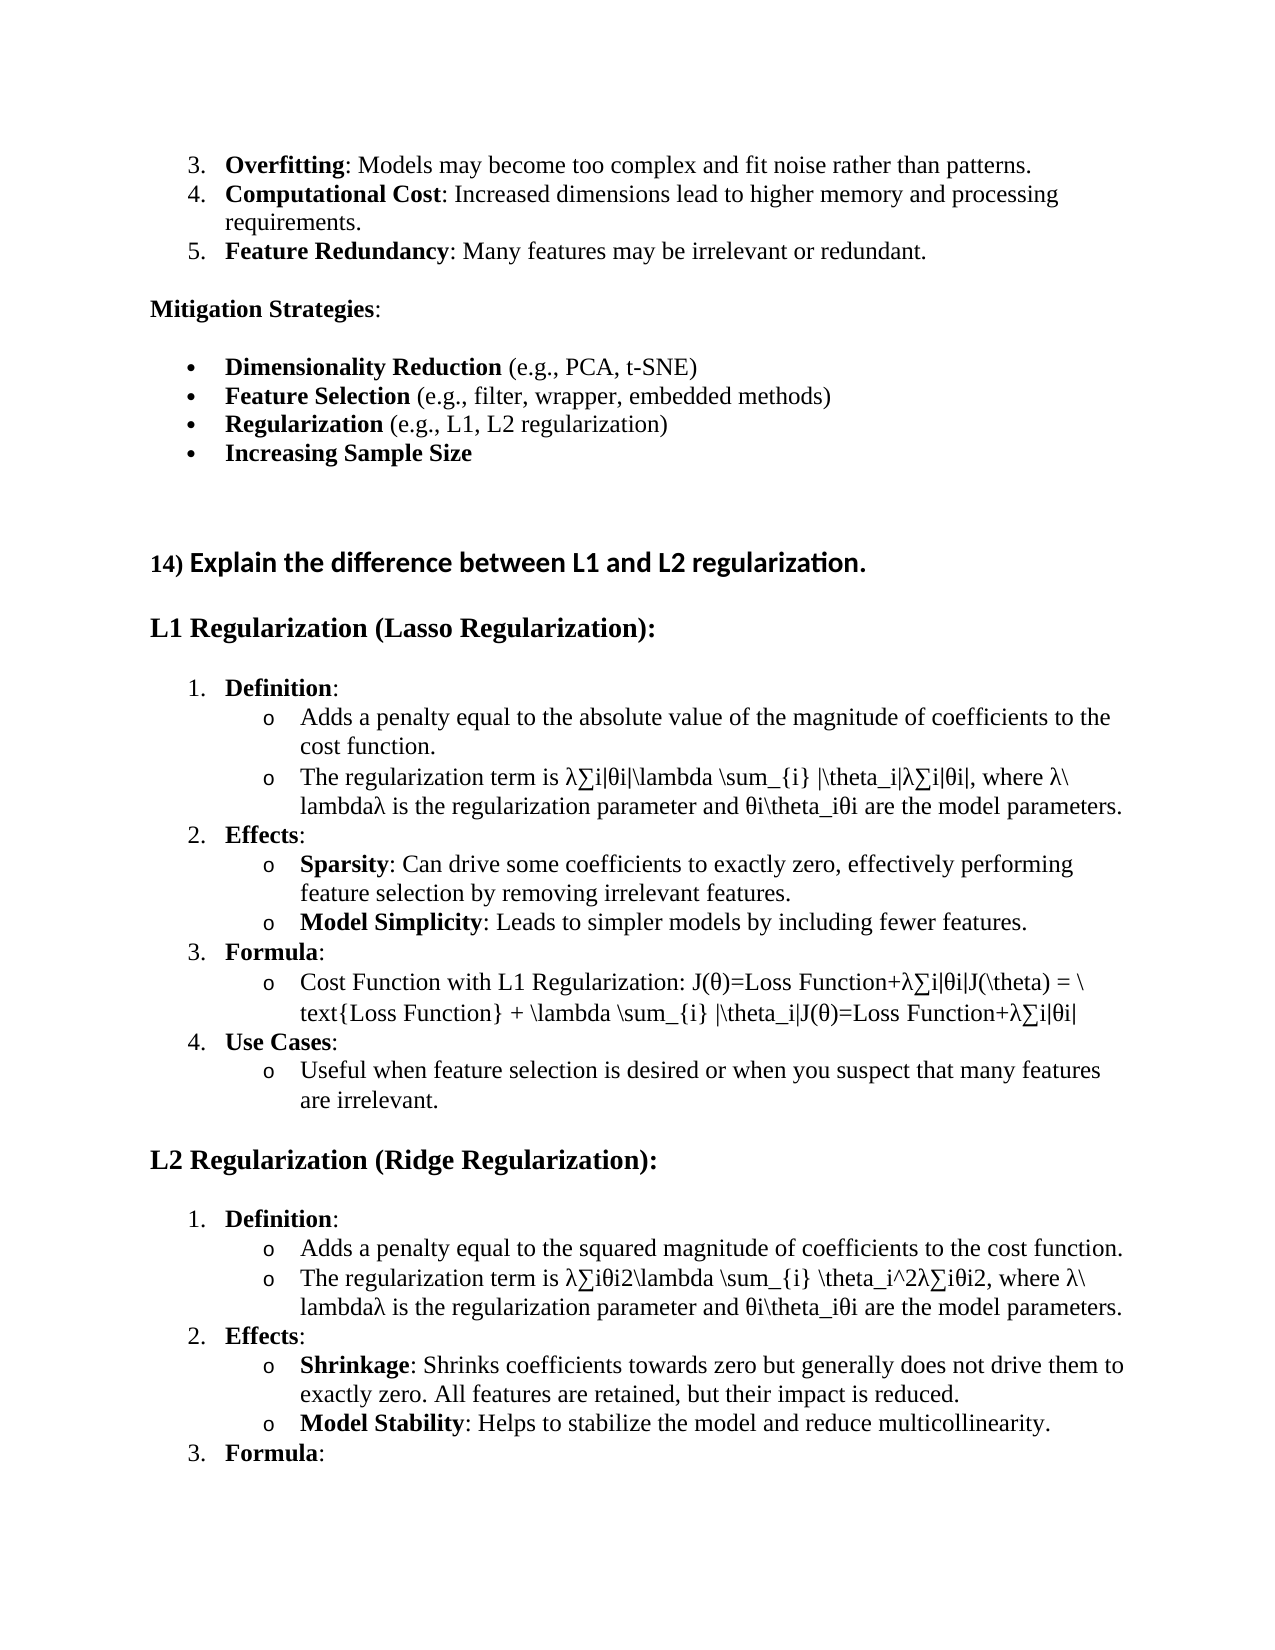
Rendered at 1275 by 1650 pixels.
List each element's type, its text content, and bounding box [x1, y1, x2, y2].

list Shrinkage: Shrinks coefficients towards zero but generally does not drive them to exactly zero. All features are retained, but their impact is reduced. [262, 1350, 1125, 1408]
list Effects: [187, 820, 1125, 849]
list Sparsity: Can drive some coefficients to exactly zero, effectively performing feature selection by removing irrelevant features. [262, 849, 1125, 907]
list Feature Redundancy: Many features may be irrelevant or redundant. [187, 236, 1125, 265]
list Formula: [187, 937, 1125, 965]
list Overfitting: Models may become too complex and fit noise rather than patterns. [187, 150, 1125, 179]
text Mitigation Strategies: [150, 294, 1125, 323]
list Model Simplicity: Leads to simpler models by including fewer features. [262, 907, 1125, 937]
list Effects: [187, 1321, 1125, 1350]
list Useful when feature selection is desired or when you suspect that many features are irrelevant. [262, 1055, 1125, 1114]
list Cost Function with L1 Regularization: J(θ)=Loss Function+λ∑i∣θi∣J(\theta) = \text{Loss Function} + \lambda \sum_{i} |\theta_i|J(θ)=Loss Function+λ∑i​∣θi​∣ [262, 965, 1125, 1027]
list Formula: [187, 1438, 1125, 1467]
list Definition: [187, 1204, 1125, 1233]
list Computational Cost: Increased dimensions lead to higher memory and processing requirements. [187, 179, 1125, 236]
list Dimensionality Reduction (e.g., PCA, t-SNE) [187, 352, 1125, 381]
list Definition: [187, 673, 1125, 702]
text 14) Explain the difference between L1 and L2 regularization. [150, 544, 1125, 579]
list Model Stability: Helps to stabilize the model and reduce multicollinearity. [262, 1408, 1125, 1438]
list Increasing Sample Size [187, 438, 1125, 467]
list The regularization term is λ∑i∣θi∣\lambda \sum_{i} |\theta_i|λ∑i​∣θi​∣, where λ\lambdaλ is the regularization parameter and θi\theta_iθi​ are the model parameters. [262, 760, 1125, 820]
list Use Cases: [187, 1027, 1125, 1055]
list Feature Selection (e.g., filter, wrapper, embedded methods) [187, 381, 1125, 409]
list Regularization (e.g., L1, L2 regularization) [187, 409, 1125, 438]
list Adds a penalty equal to the squared magnitude of coefficients to the cost function. [262, 1233, 1125, 1263]
text L1 Regularization (Lasso Regularization): [150, 612, 1125, 644]
text L2 Regularization (Ridge Regularization): [150, 1143, 1125, 1175]
list The regularization term is λ∑iθi2\lambda \sum_{i} \theta_i^2λ∑i​θi2​, where λ\lambdaλ is the regularization parameter and θi\theta_iθi​ are the model parameters. [262, 1263, 1125, 1321]
list Adds a penalty equal to the absolute value of the magnitude of coefficients to the cost function. [262, 702, 1125, 760]
